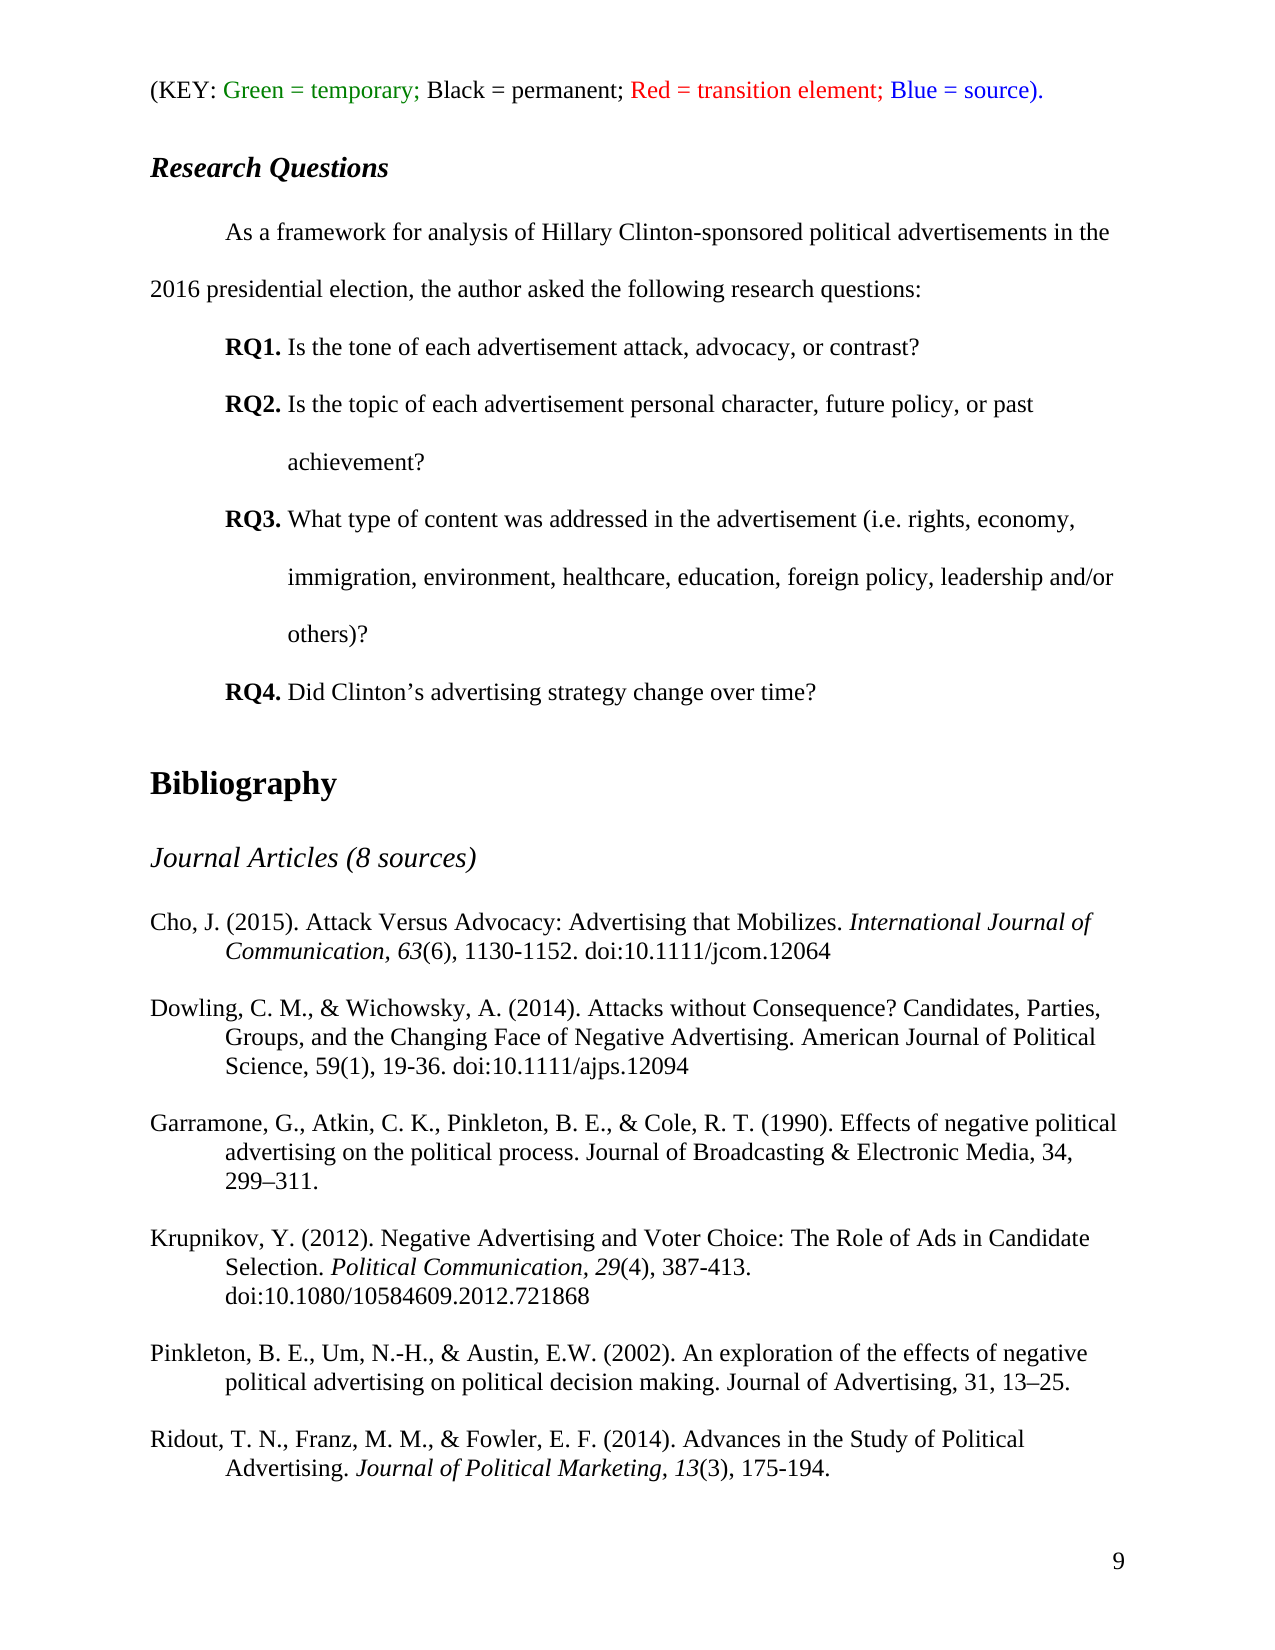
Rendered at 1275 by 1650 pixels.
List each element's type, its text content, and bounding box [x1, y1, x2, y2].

text Science, 59(1), 19-36. doi:10.1111/ajps.12094 [225, 1051, 1125, 1079]
text political advertising on political decision making. Journal of Advertising, 31, 13–25. [225, 1367, 1125, 1396]
text Groups, and the Changing Face of Negative Advertising. American Journal of Political [225, 1022, 1125, 1051]
text Dowling, C. M., & Wichowsky, A. (2014). Attacks without Consequence? Candidates, Parties, [150, 993, 1125, 1022]
text doi:10.1080/10584609.2012.721868 [225, 1281, 1125, 1309]
text others)? [225, 619, 1125, 648]
text RQ4. Did Clinton’s advertising strategy change over time? [150, 677, 1125, 706]
text Pinkleton, B. E., Um, N.-H., & Austin, E.W. (2002). An exploration of the effects of negative [150, 1338, 1125, 1367]
text As a framework for analysis of Hillary Clinton-sponsored political advertisements in the 2016 presidential election, the author asked the following research questions: [150, 217, 1125, 303]
text Bibliography [150, 763, 1125, 802]
text Krupnikov, Y. (2012). Negative Advertising and Voter Choice: The Role of Ads in Candidate [150, 1223, 1125, 1252]
text Cho, J. (2015). Attack Versus Advocacy: Advertising that Mobilizes. International Journal of [150, 907, 1125, 936]
text advertising on the political process. Journal of Broadcasting & Electronic Media, 34, [225, 1137, 1125, 1166]
text Research Questions [150, 150, 1125, 183]
text Journal Articles (8 sources) [150, 840, 1125, 873]
text RQ3. What type of content was addressed in the advertisement (i.e. rights, economy, [225, 504, 1125, 533]
text Advertising. Journal of Political Marketing, 13(3), 175-194. [225, 1453, 1125, 1482]
text RQ1. Is the tone of each advertisement attack, advocacy, or contrast? [150, 332, 1125, 361]
text Communication, 63(6), 1130-1152. doi:10.1111/jcom.12064 [225, 936, 1125, 964]
text RQ2. Is the topic of each advertisement personal character, future policy, or past [150, 389, 1125, 418]
text Ridout, T. N., Franz, M. M., & Fowler, E. F. (2014). Advances in the Study of Political [150, 1424, 1125, 1453]
text immigration, environment, healthcare, education, foreign policy, leadership and/or [225, 562, 1125, 591]
text Garramone, G., Atkin, C. K., Pinkleton, B. E., & Cole, R. T. (1990). Effects of negative political [150, 1108, 1125, 1137]
text 299–311. [225, 1166, 1125, 1194]
text achievement? [225, 447, 1125, 476]
text Selection. Political Communication, 29(4), 387-413. [225, 1252, 1125, 1281]
